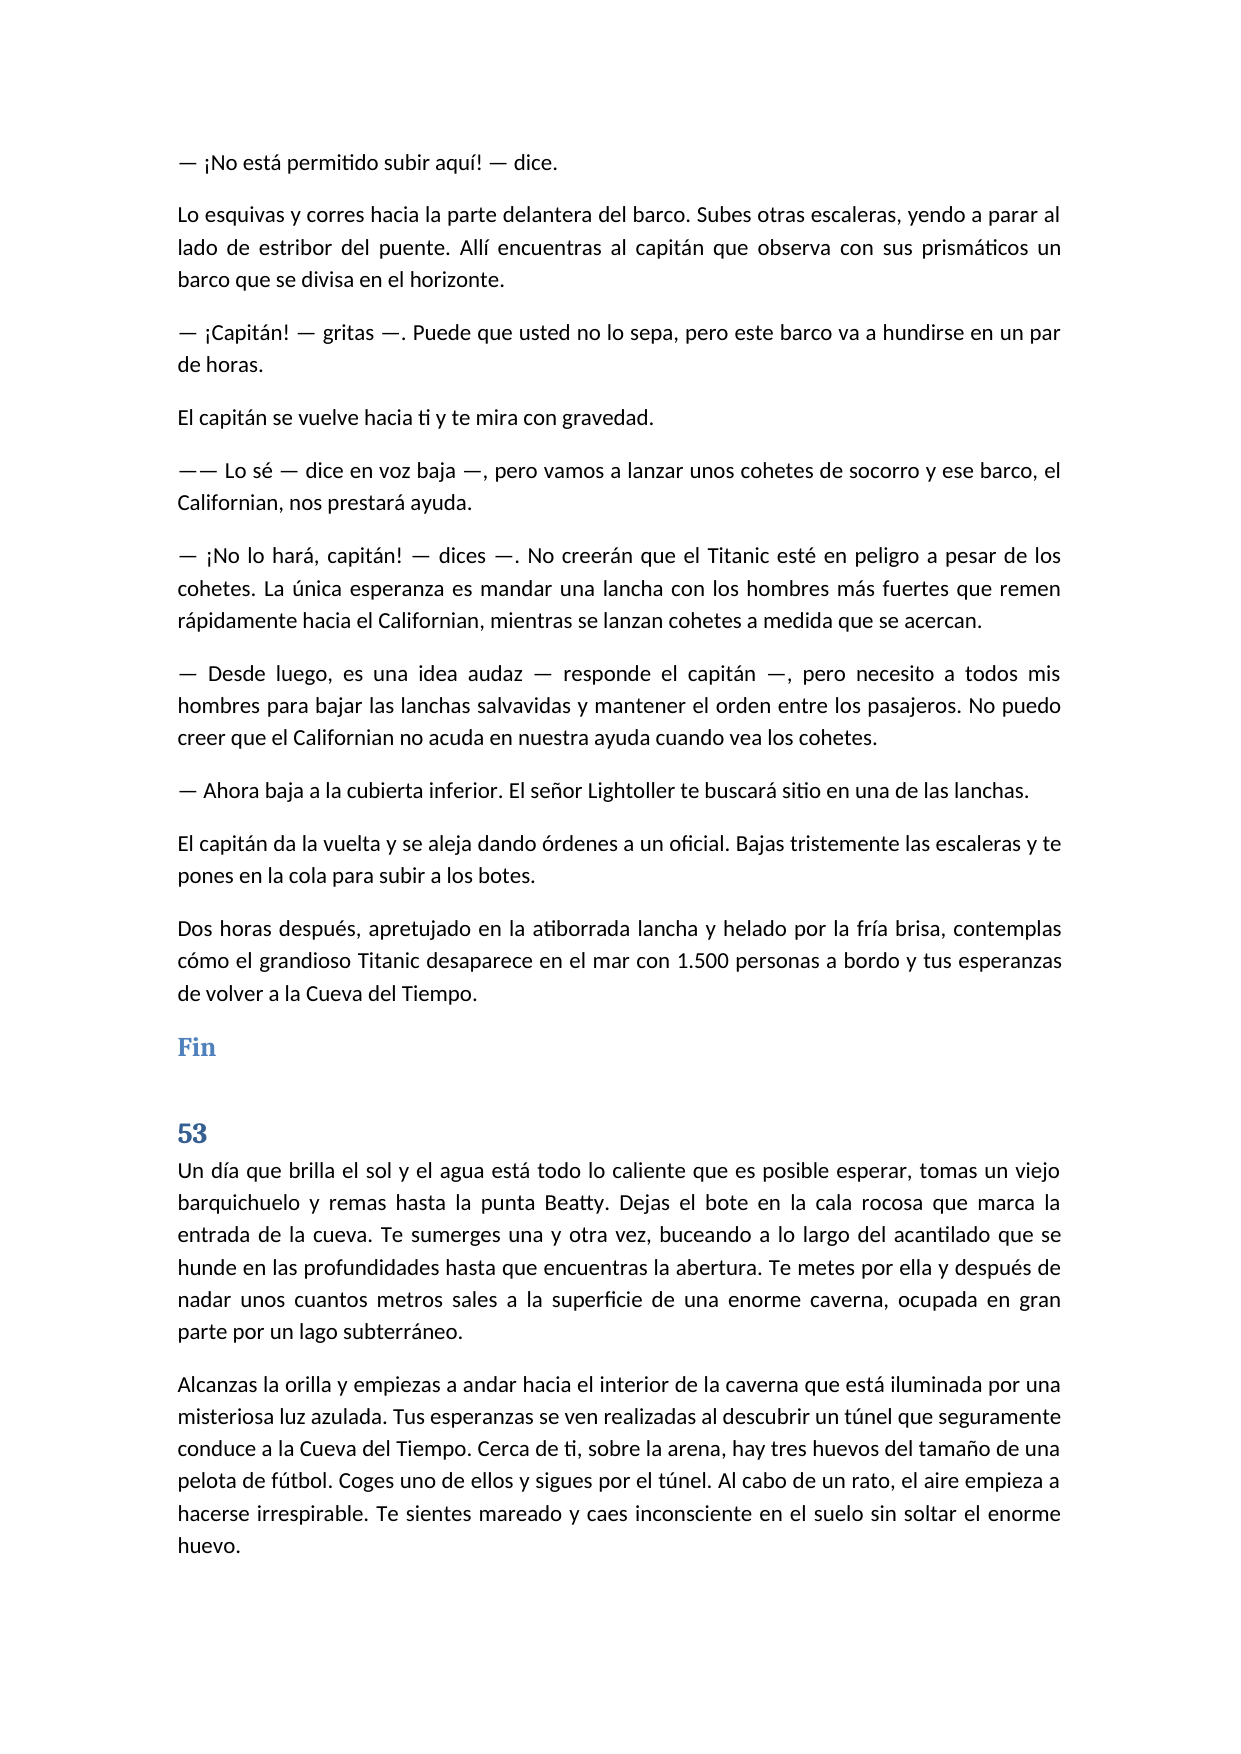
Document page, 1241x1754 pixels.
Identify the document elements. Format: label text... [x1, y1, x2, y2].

text — Desde luego, es una idea audaz — responde el capitán —, pero necesito a todos mis hombres para bajar las lanchas salvavidas y mantener el orden entre los pasajeros. No puedo creer que el Californian no acuda en nuestra ayuda cuando vea los cohetes. [177, 659, 1063, 751]
subtitle Fin [177, 1032, 1063, 1063]
subtitle 53 [177, 1118, 1063, 1151]
text — ¡No lo hará, capitán! — dices —. No creerán que el Titanic esté en peligro a pesar de los cohetes. La única esperanza es mandar una lancha con los hombres más fuertes que remen rápidamente hacia el Californian, mientras se lanzan cohetes a medida que se acercan. [177, 541, 1063, 634]
text El capitán da la vuelta y se aleja dando órdenes a un oficial. Bajas tristemente las escaleras y te pones en la cola para subir a los botes. [177, 829, 1063, 889]
text Un día que brilla el sol y el agua está todo lo caliente que es posible esperar, tomas un viejo barquichuelo y remas hasta la punta Beatty. Dejas el bote en la cala rocosa que marca la entrada de la cueva. Te sumerges una y otra vez, buceando a lo largo del acantilado que se hunde en las profundidades hasta que encuentras la abertura. Te metes por ella y después de nadar unos cuantos metros sales a la superficie de una enorme caverna, ocupada en gran parte por un lago subterráneo. [177, 1156, 1063, 1345]
text — ¡Capitán! — gritas —. Puede que usted no lo sepa, pero este barco va a hundirse en un par de horas. [177, 318, 1063, 378]
text — Ahora baja a la cubierta inferior. El señor Lightoller te buscará sitio en una de las lanchas. [177, 776, 1063, 804]
text El capitán se vuelve hacia ti y te mira con gravedad. [177, 403, 1063, 431]
text Dos horas después, apretujado en la atiborrada lancha y helado por la fría brisa, contemplas cómo el grandioso Titanic desaparece en el mar con 1.500 personas a bordo y tus esperanzas de volver a la Cueva del Tiempo. [177, 914, 1063, 1007]
text Lo esquivas y corres hacia la parte delantera del barco. Subes otras escaleras, yendo a parar al lado de estribor del puente. Allí encuentras al capitán que observa con sus prismáticos un barco que se divisa en el horizonte. [177, 201, 1063, 293]
text Alcanzas la orilla y empiezas a andar hacia el interior de la caverna que está iluminada por una misteriosa luz azulada. Tus esperanzas se ven realizadas al descubrir un túnel que seguramente conduce a la Cueva del Tiempo. Cerca de ti, sobre la arena, hay tres huevos del tamaño de una pelota de fútbol. Coges uno de ellos y sigues por el túnel. Al cabo de un rato, el aire empieza a hacerse irrespirable. Te sientes mareado y caes inconsciente en el suelo sin soltar el enorme huevo. [177, 1370, 1063, 1559]
text — ¡No está permitido subir aquí! — dice. [177, 148, 1063, 176]
text —— Lo sé — dice en voz baja —, pero vamos a lanzar unos cohetes de socorro y ese barco, el Californian, nos prestará ayuda. [177, 456, 1063, 516]
